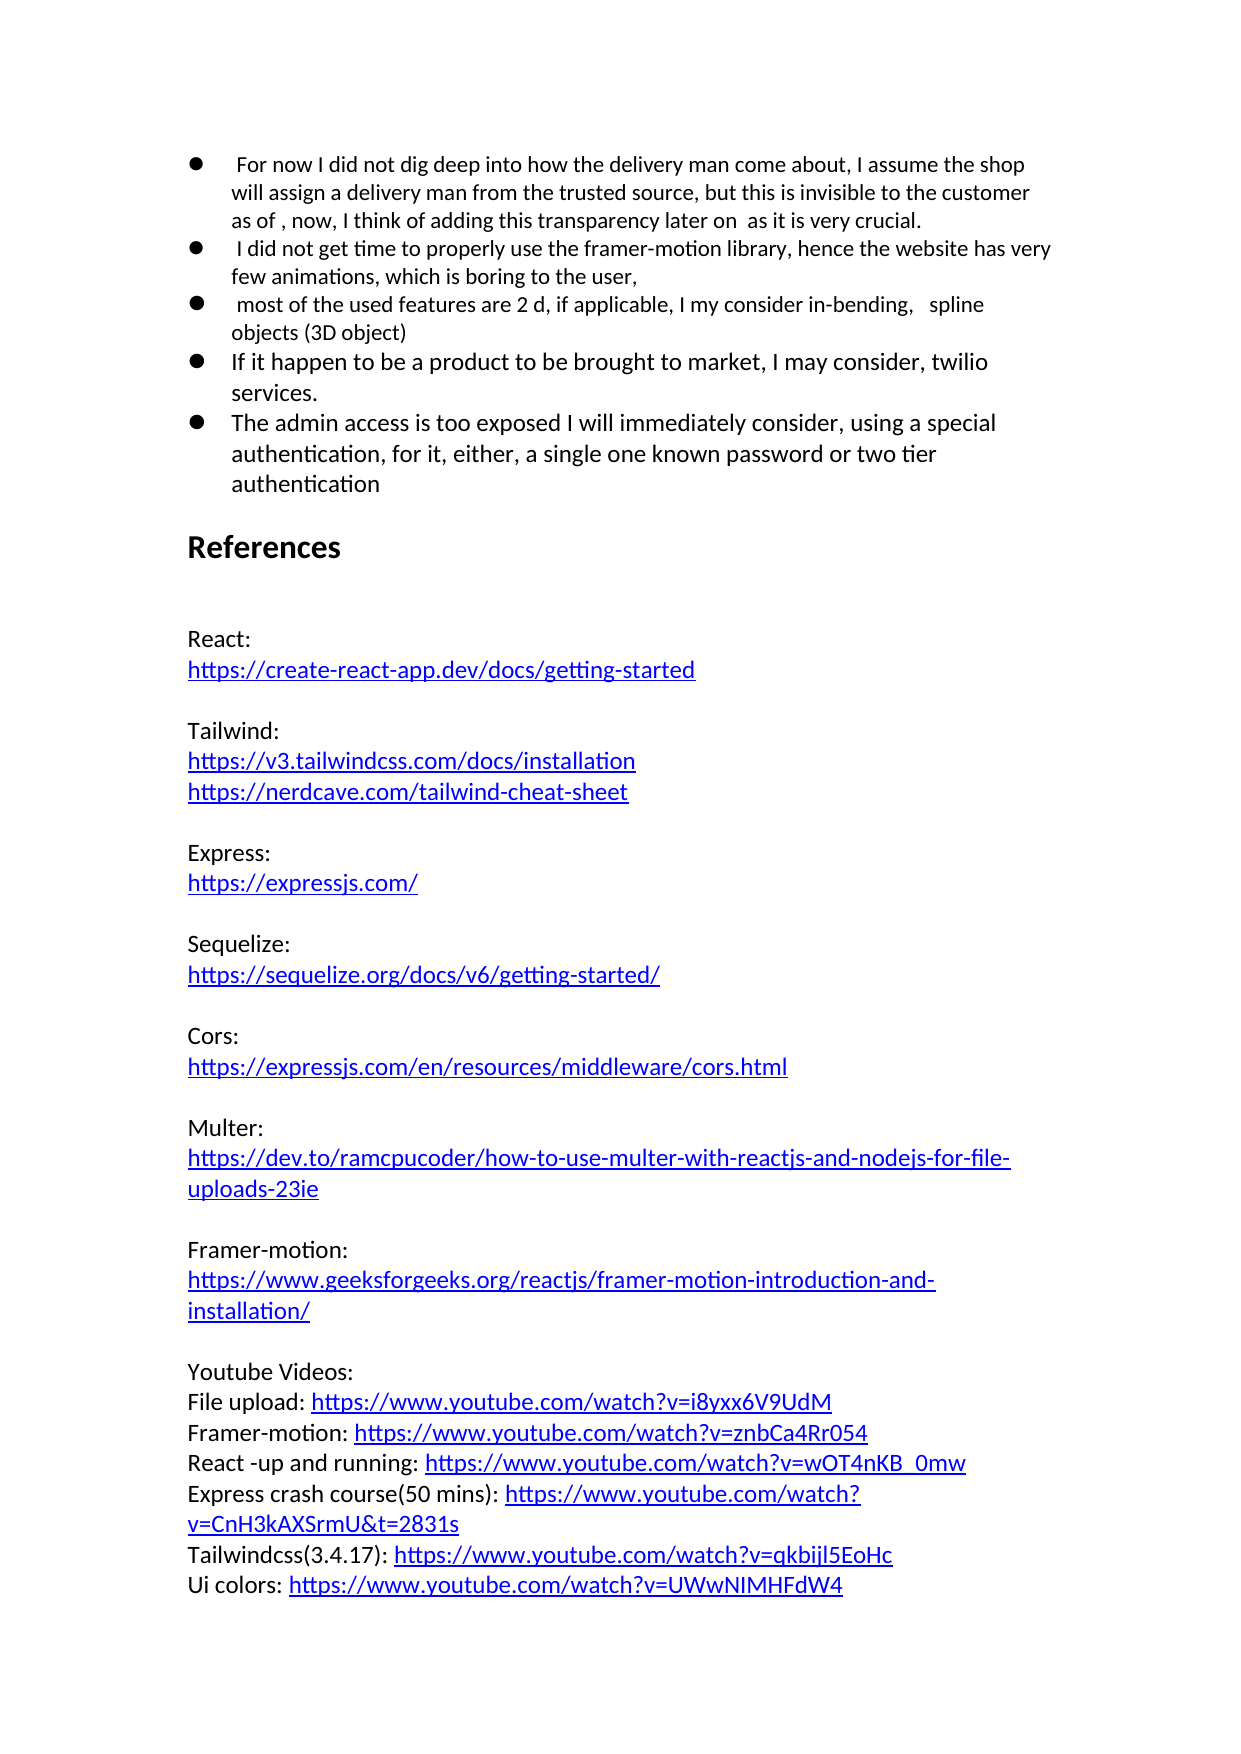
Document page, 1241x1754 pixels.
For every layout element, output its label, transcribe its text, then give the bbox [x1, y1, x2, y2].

list If it happen to be a product to be brought to market, I may consider, twilio services. [187, 346, 1053, 407]
list React -up and running: https://www.youtube.com/watch?v=wOT4nKB_0mw [187, 1447, 1053, 1478]
list https://create-react-app.dev/docs/getting-started [187, 654, 1053, 684]
list Cors: [187, 1020, 1053, 1051]
list Framer-motion: [187, 1234, 1053, 1264]
list I did not get time to properly use the framer-motion library, hence the website has very few animations, which is boring to the user, [187, 234, 1053, 290]
subtitle References [187, 526, 1053, 567]
list https://www.geeksforgeeks.org/reactjs/framer-motion-introduction-and-installation/ [187, 1264, 1053, 1325]
list The admin access is too exposed I will immediately consider, using a special authentication, for it, either, a single one known password or two tier authentication [187, 407, 1053, 499]
list Framer-motion: https://www.youtube.com/watch?v=znbCa4Rr054 [187, 1417, 1053, 1447]
list Sequelize: [187, 928, 1053, 959]
list https://nerdcave.com/tailwind-cheat-sheet [187, 776, 1053, 806]
list most of the used features are 2 d, if applicable, I my consider in-bending, spline objects (3D object) [187, 290, 1053, 346]
list File upload: https://www.youtube.com/watch?v=i8yxx6V9UdM [187, 1386, 1053, 1417]
list https://expressjs.com/ [187, 867, 1053, 898]
list https://expressjs.com/en/resources/middleware/cors.html [187, 1051, 1053, 1081]
list Youtube Videos: [187, 1356, 1053, 1386]
list https://dev.to/ramcpucoder/how-to-use-multer-with-reactjs-and-nodejs-for-file-uploads-23ie [187, 1142, 1053, 1203]
list Ui colors: https://www.youtube.com/watch?v=UWwNIMHFdW4 [187, 1569, 1053, 1600]
list Express crash course(50 mins): https://www.youtube.com/watch?v=CnH3kAXSrmU&t=2831s [187, 1478, 1053, 1539]
list Tailwind: [187, 715, 1053, 745]
list https://sequelize.org/docs/v6/getting-started/ [187, 959, 1053, 989]
list Tailwindcss(3.4.17): https://www.youtube.com/watch?v=qkbijl5EoHc [187, 1539, 1053, 1569]
list Express: [187, 837, 1053, 867]
list https://v3.tailwindcss.com/docs/installation [187, 745, 1053, 776]
list React: [187, 623, 1053, 654]
list Multer: [187, 1112, 1053, 1142]
list For now I did not dig deep into how the delivery man come about, I assume the shop will assign a delivery man from the trusted source, but this is invisible to the customer as of , now, I think of adding this transparency later on as it is very crucial. [187, 150, 1053, 234]
